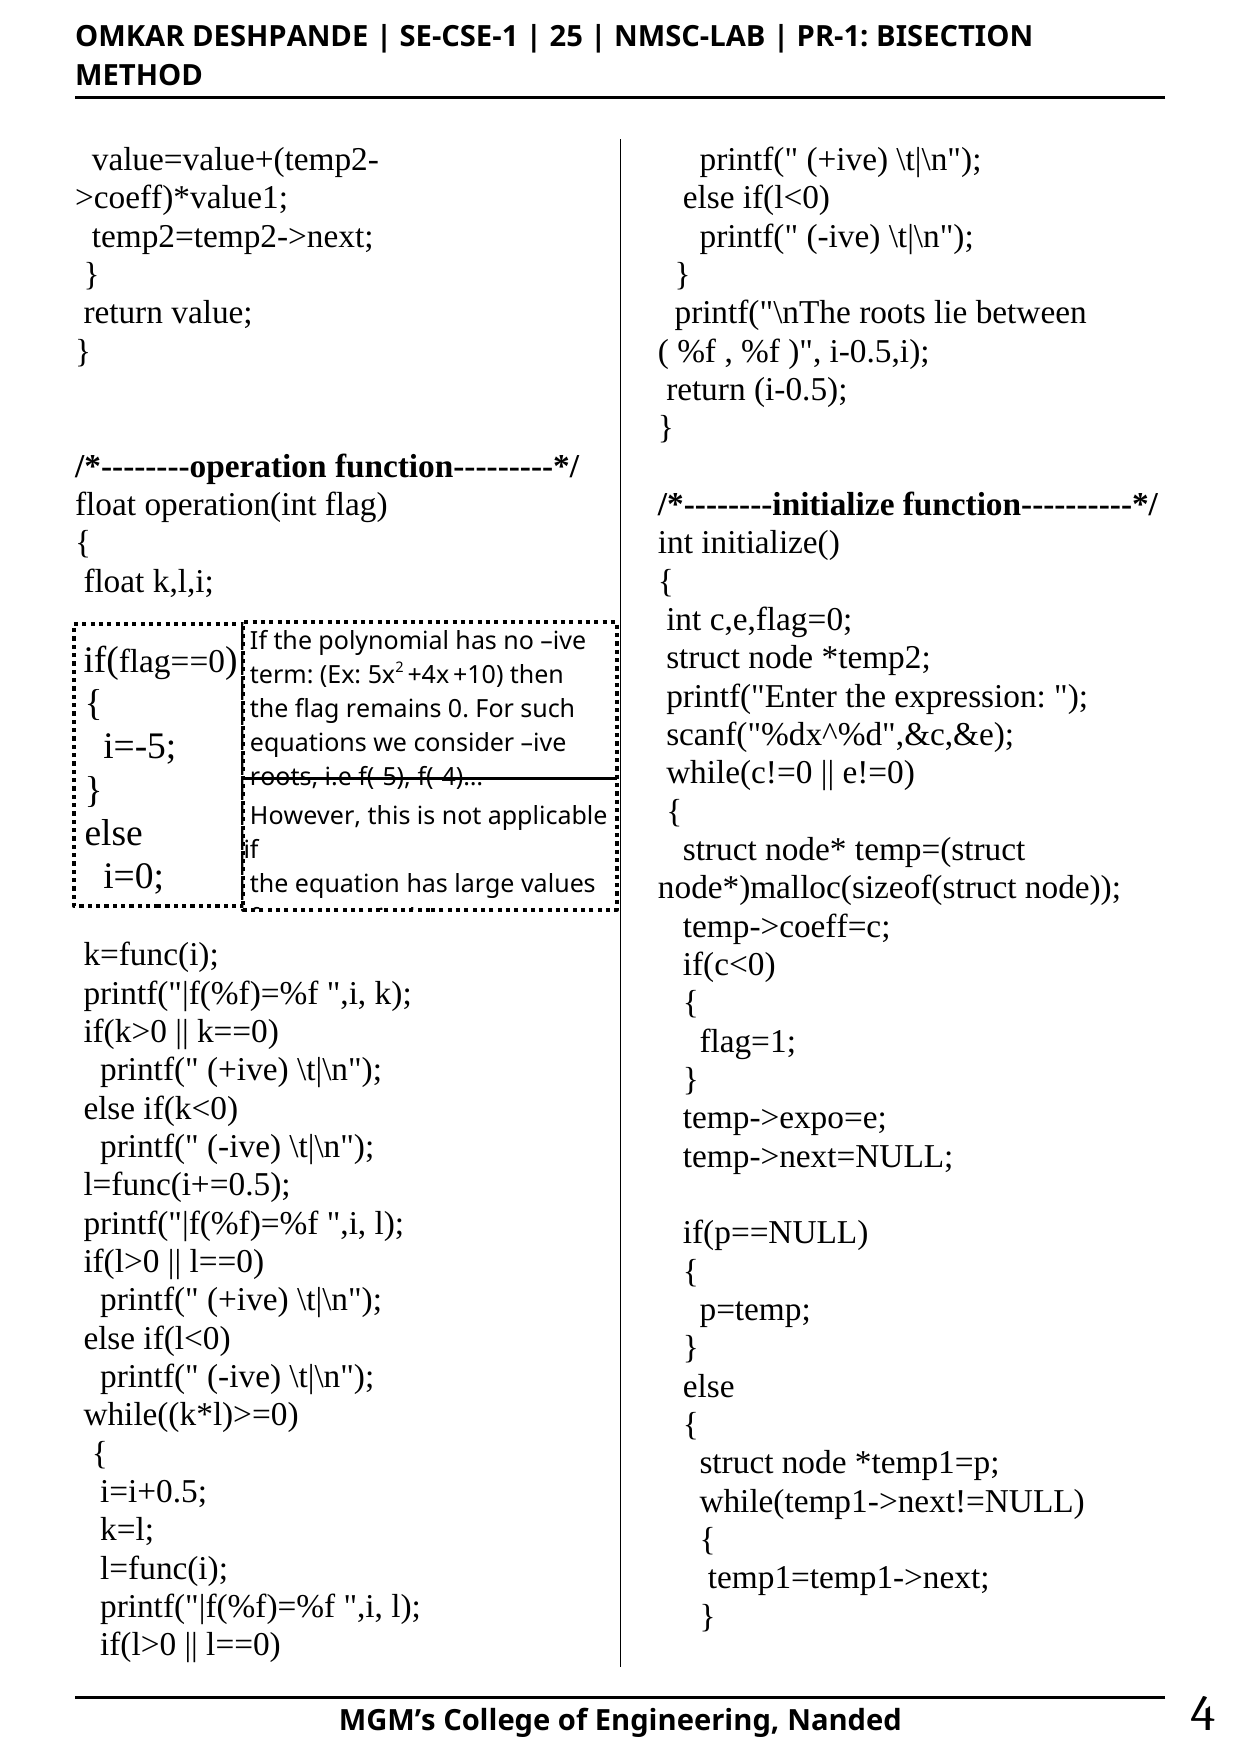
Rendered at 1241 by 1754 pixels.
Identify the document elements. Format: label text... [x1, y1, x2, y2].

text k=func(i); [75, 935, 583, 973]
text { [658, 983, 1165, 1021]
text printf(" (+ive) \t|\n"); [75, 1280, 583, 1318]
text l=func(i+=0.5); [75, 1165, 583, 1203]
text i=-5; [75, 724, 243, 767]
text printf("|f(%f)=%f ",i, l); [75, 1203, 583, 1241]
text { [75, 523, 583, 561]
text { [75, 1433, 583, 1471]
text printf(" (-ive) \t|\n"); [75, 1356, 583, 1395]
text else [658, 1366, 1165, 1404]
text printf("\nThe roots lie between ( %f , %f )", i-0.5,i); [658, 293, 1165, 369]
text /*--------initialize function----------*/ [658, 484, 1165, 523]
text scanf("%dx^%d",&c,&e); [658, 714, 1165, 753]
text /*--------operation function---------*/ [75, 446, 583, 484]
text else if(l<0) [658, 178, 1165, 216]
text else if(k<0) [75, 1088, 583, 1126]
text printf(" (-ive) \t|\n"); [75, 1126, 583, 1165]
text struct node *temp2; [658, 638, 1165, 676]
text l=func(i); [75, 1548, 583, 1586]
text while((k*l)>=0) [75, 1395, 583, 1433]
text float operation(int flag) [75, 484, 583, 523]
text } [658, 254, 1165, 293]
text while(c!=0 || e!=0) [658, 753, 1165, 791]
text { [658, 1519, 1165, 1558]
text i=i+0.5; [75, 1471, 583, 1510]
text else [75, 810, 243, 853]
text printf(" (+ive) \t|\n"); [75, 1050, 583, 1088]
text temp1=temp1->next; [658, 1558, 1165, 1596]
text i=0; [75, 853, 243, 896]
text if(l>0 || l==0) [75, 1241, 583, 1280]
text return (i-0.5); [658, 369, 1165, 408]
text if(p==NULL) [658, 1213, 1165, 1251]
text if(flag==0) [75, 638, 243, 681]
text } [75, 767, 243, 810]
text return value; [75, 293, 583, 331]
text struct node* temp=(struct node*)malloc(sizeof(struct node)); [658, 829, 1165, 906]
text p=temp; [658, 1289, 1165, 1328]
text } [658, 1059, 1165, 1098]
text int c,e,flag=0; [658, 599, 1165, 638]
text temp->coeff=c; [658, 906, 1165, 944]
text } [75, 331, 583, 369]
text } [658, 408, 1165, 446]
text temp->next=NULL; [658, 1136, 1165, 1174]
text if(l>0 || l==0) [75, 1625, 583, 1663]
text if(c<0) [658, 944, 1165, 983]
text temp->expo=e; [658, 1098, 1165, 1136]
text float k,l,i; [75, 561, 583, 599]
text } [658, 1596, 1165, 1634]
text printf("|f(%f)=%f ",i, l); [75, 1586, 583, 1625]
text printf("|f(%f)=%f ",i, k); [75, 973, 583, 1011]
text temp2=temp2->next; [75, 216, 583, 254]
text { [658, 791, 1165, 829]
text k=l; [75, 1510, 583, 1548]
text } [75, 254, 583, 293]
text { [658, 1404, 1165, 1443]
text { [658, 561, 1165, 599]
text struct node *temp1=p; [658, 1443, 1165, 1481]
text else if(l<0) [75, 1318, 583, 1356]
text while(temp1->next!=NULL) [658, 1481, 1165, 1519]
text printf(" (-ive) \t|\n"); [658, 216, 1165, 254]
text if(k>0 || k==0) [75, 1011, 583, 1050]
text } [658, 1328, 1165, 1366]
text printf(" (+ive) \t|\n"); [658, 139, 1165, 178]
text flag=1; [658, 1021, 1165, 1059]
text value=value+(temp2->coeff)*value1; [75, 139, 583, 216]
text int initialize() [658, 523, 1165, 561]
text { [658, 1251, 1165, 1289]
text { [75, 681, 243, 724]
text printf("Enter the expression: "); [658, 676, 1165, 714]
